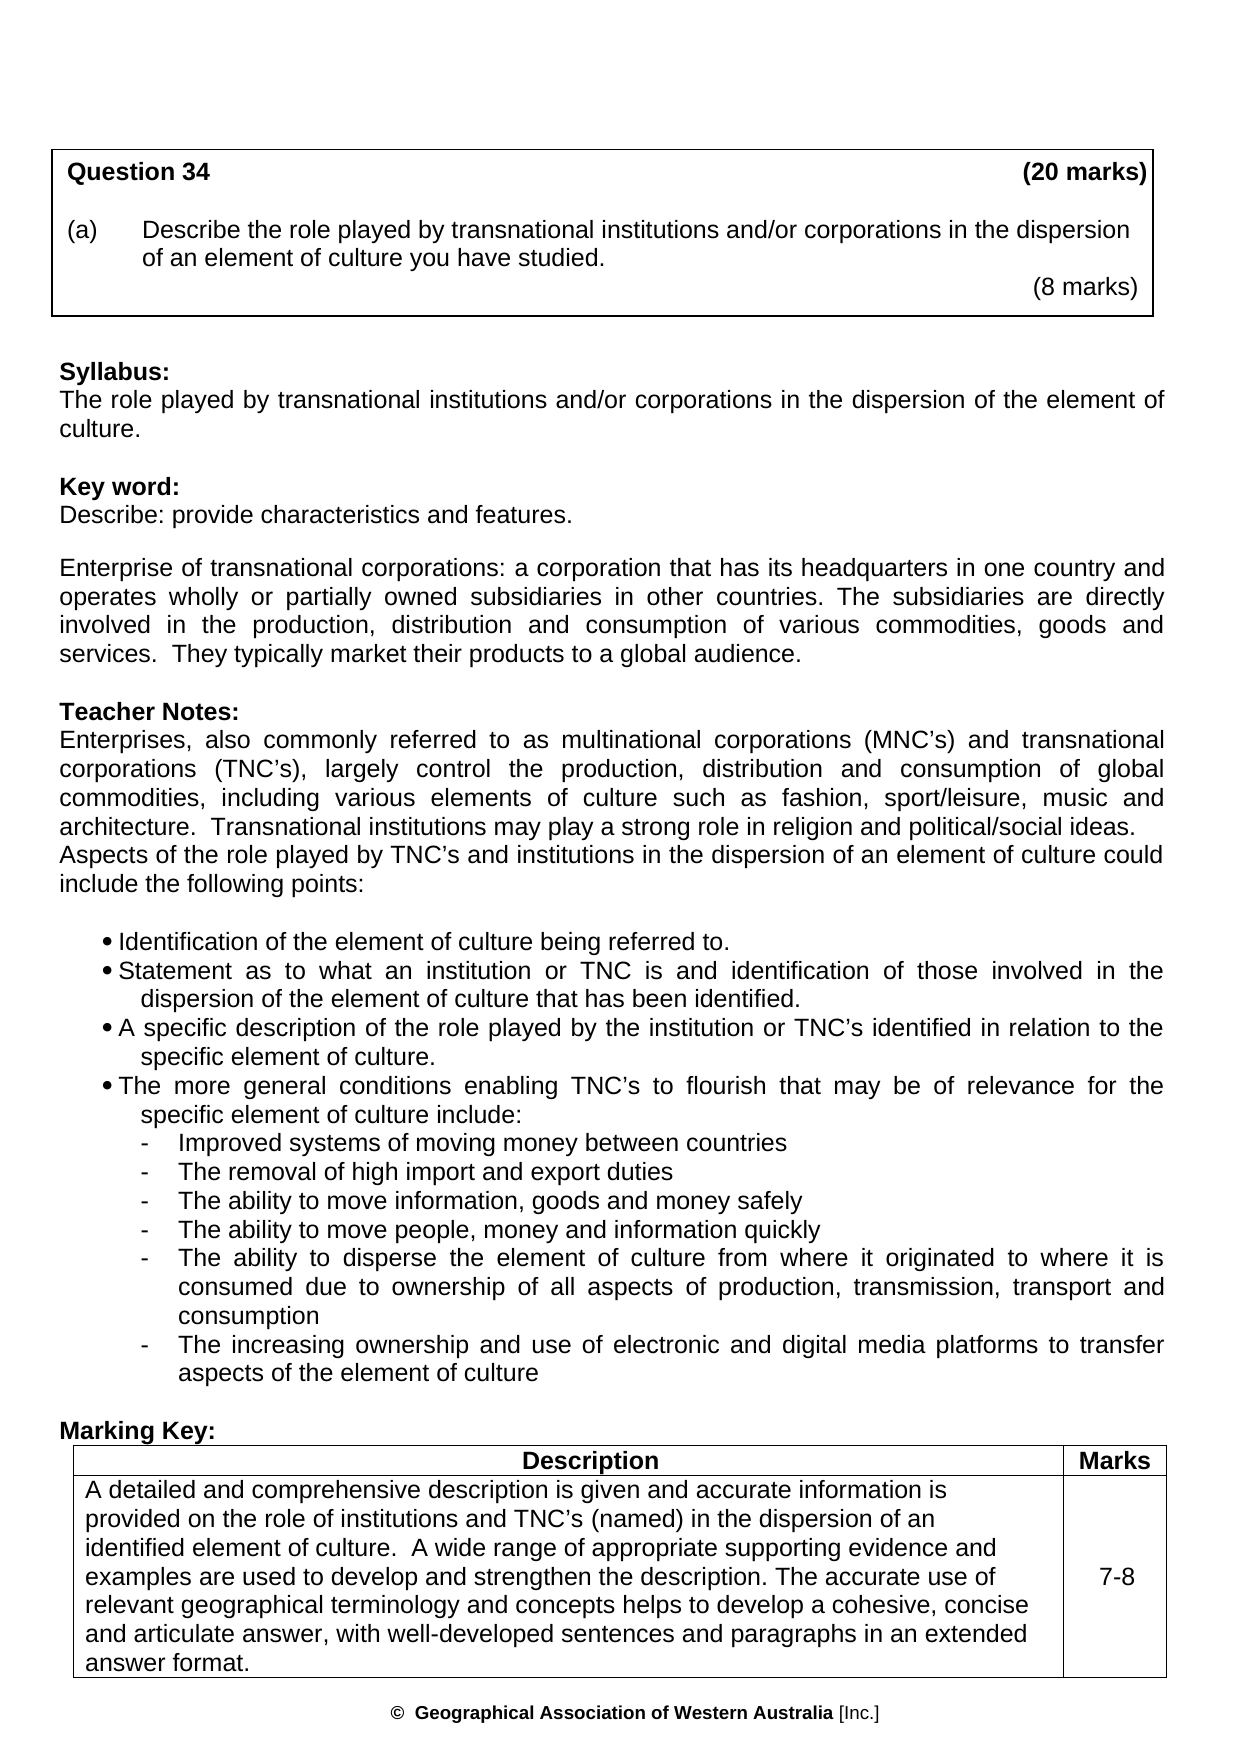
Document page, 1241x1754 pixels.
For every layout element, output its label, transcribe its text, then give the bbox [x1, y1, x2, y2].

table_header Description [74, 1446, 1063, 1474]
list Statement as to what an institution or TNC is and identification of those involved in the dispersion of the element of culture that has been identified. [103, 956, 1166, 1013]
text Aspects of the role played by TNC’s and institutions in the dispersion of an element of culture could include the following points: [59, 841, 1166, 898]
list The ability to disperse the element of culture from where it originated to where it is consumed due to ownership of all aspects of production, transmission, transport and consumption [140, 1243, 1166, 1330]
text Describe: provide characteristics and features. [59, 500, 1166, 529]
list Identification of the element of culture being referred to. [103, 927, 1166, 956]
text The role played by transnational institutions and/or corporations in the dispersion of the element of culture. [59, 385, 1166, 443]
table_header Marks [1064, 1446, 1166, 1474]
list Improved systems of moving money between countries [140, 1128, 1166, 1157]
list The increasing ownership and use of electronic and digital media platforms to transfer aspects of the element of culture [140, 1330, 1166, 1387]
table_cell A detailed and comprehensive description is given and accurate information is provided on the role of institutions and TNC’s (named) in the dispersion of an identified element of culture. A wide range of appropriate supporting evidence and examples are used to develop and strengthen the description. The accurate use of relevant geographical terminology and concepts helps to develop a cohesive, concise and articulate answer, with well-developed sentences and paragraphs in an extended answer format. [74, 1476, 1063, 1677]
list The ability to move people, money and information quickly [140, 1215, 1166, 1243]
text Key word: [59, 472, 1166, 500]
table_cell 7-8 [1064, 1476, 1166, 1677]
list A specific description of the role played by the institution or TNC’s identified in relation to the specific element of culture. [103, 1013, 1166, 1071]
list The more general conditions enabling TNC’s to flourish that may be of relevance for the specific element of culture include: [103, 1071, 1166, 1128]
text Enterprises, also commonly referred to as multinational corporations (MNC’s) and transnational corporations (TNC’s), largely control the production, distribution and consumption of global commodities, including various elements of culture such as fashion, sport/leisure, music and architecture. Transnational institutions may play a strong role in religion and political/social ideas. [59, 726, 1166, 841]
text Marking Key: [59, 1416, 1166, 1445]
list The removal of high import and export duties [140, 1157, 1166, 1186]
list The ability to move information, goods and money safely [140, 1186, 1166, 1215]
text Teacher Notes: [59, 697, 1166, 726]
text Enterprise of transnational corporations: a corporation that has its headquarters in one country and operates wholly or partially owned subsidiaries in other countries. The subsidiaries are directly involved in the production, distribution and consumption of various commodities, goods and services. They typically market their products to a global audience. [59, 553, 1166, 668]
text Syllabus: [59, 357, 1166, 385]
